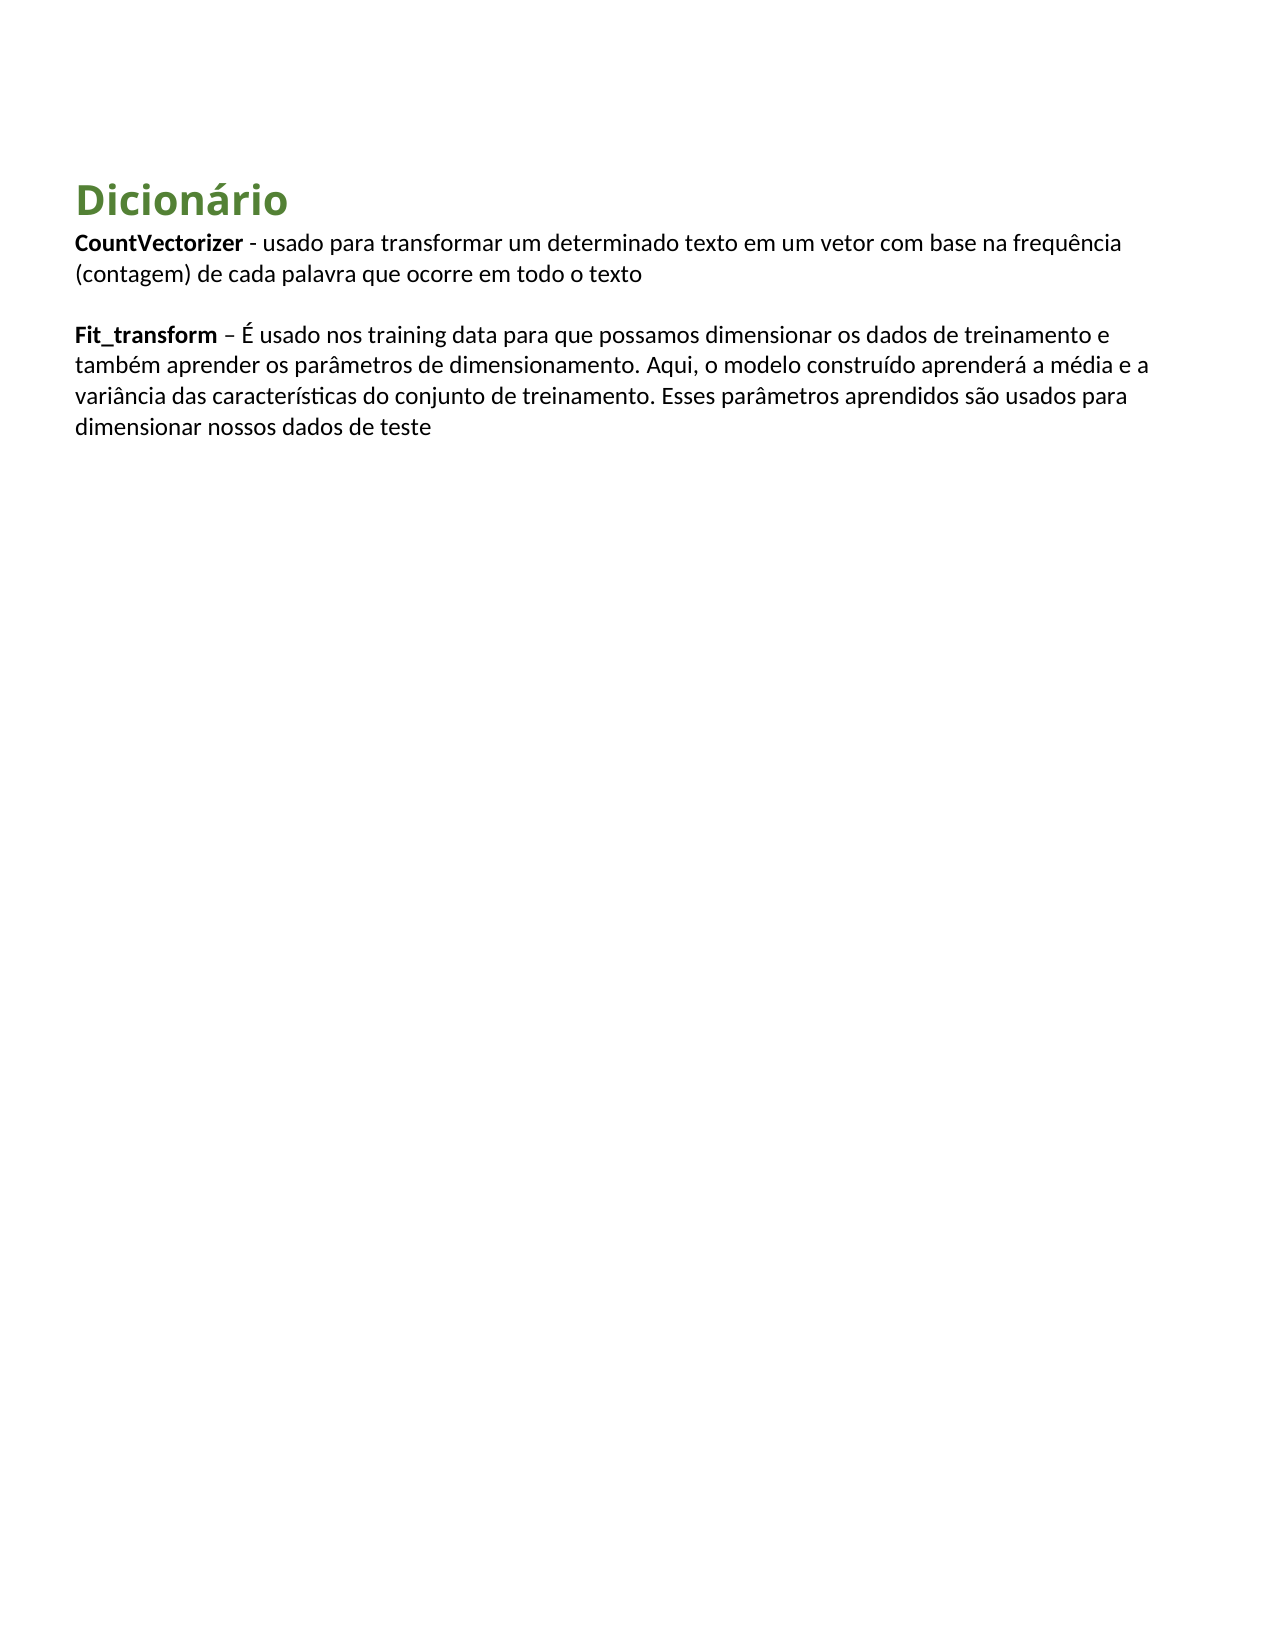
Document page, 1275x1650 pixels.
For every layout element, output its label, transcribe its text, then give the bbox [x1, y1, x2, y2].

subtitle Dicionário [75, 171, 1200, 227]
text Fit_transform – É usado nos training data para que possamos dimensionar os dados de treinamento e também aprender os parâmetros de dimensionamento. Aqui, o modelo construído aprenderá a média e a variância das características do conjunto de treinamento. Esses parâmetros aprendidos são usados para dimensionar nossos dados de teste [75, 319, 1200, 441]
text CountVectorizer - usado para transformar um determinado texto em um vetor com base na frequência (contagem) de cada palavra que ocorre em todo o texto [75, 227, 1200, 288]
